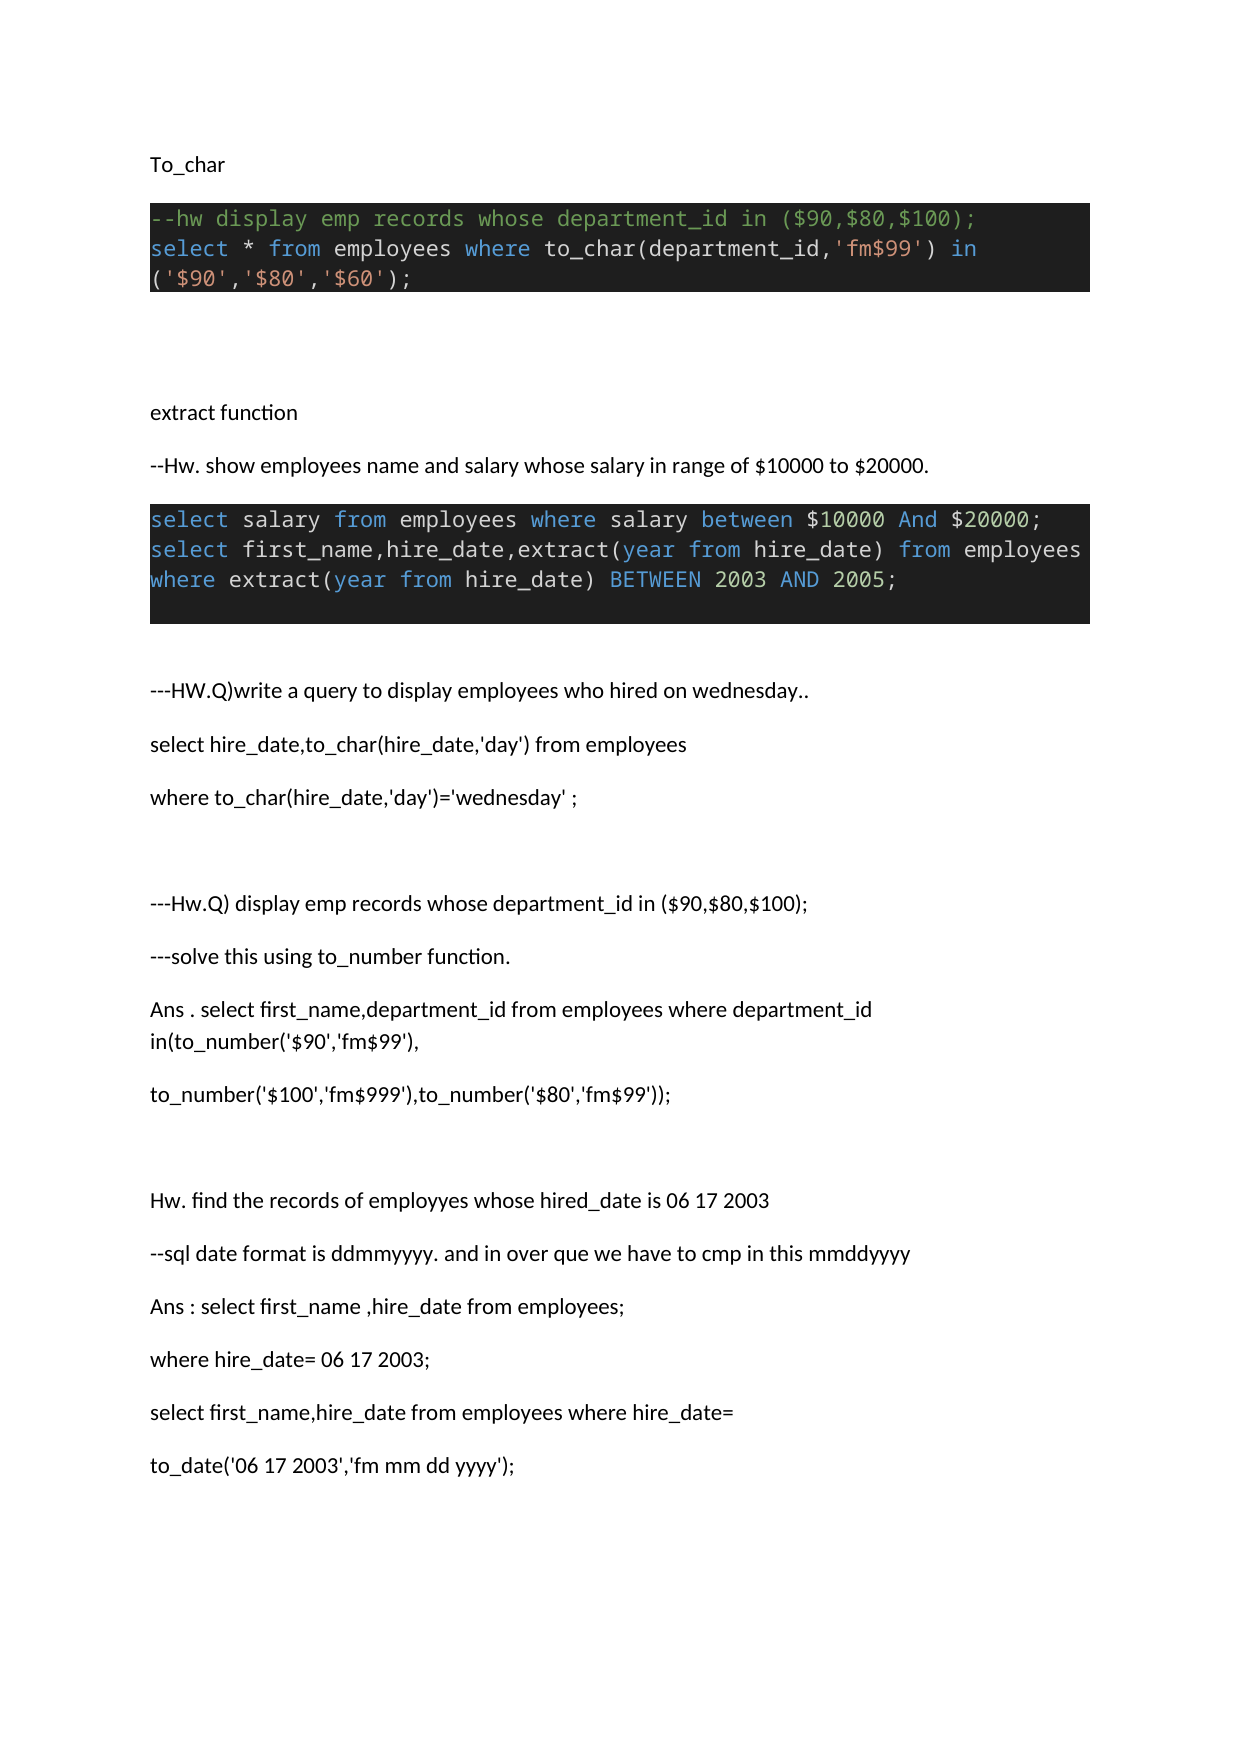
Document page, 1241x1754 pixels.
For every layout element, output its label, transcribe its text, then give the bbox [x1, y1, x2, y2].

text where to_char(hire_date,'day')='wednesday' ; [150, 783, 1090, 811]
text --sql date format is ddmmyyyy. and in over que we have to cmp in this mmddyyyy [150, 1239, 1090, 1267]
text Ans : select first_name ,hire_date from employees; [150, 1292, 1090, 1320]
text to_number('$100','fm$999'),to_number('$80','fm$99')); [150, 1080, 1090, 1108]
text ---HW.Q)write a query to display employees who hired on wednesday.. [150, 677, 1090, 705]
text select salary from employees where salary between $10000 And $20000; [150, 504, 1090, 534]
text select first_name,hire_date,extract(year from hire_date) from employees where extract(year from hire_date) BETWEEN 2003 AND 2005; [150, 534, 1090, 594]
text extract function [150, 398, 1090, 426]
text --hw display emp records whose department_id in ($90,$80,$100); [150, 203, 1090, 233]
text to_date('06 17 2003','fm mm dd yyyy'); [150, 1451, 1090, 1479]
text Ans . select first_name,department_id from employees where department_id in(to_number('$90','fm$99'), [150, 995, 1090, 1055]
text select hire_date,to_char(hire_date,'day') from employees [150, 730, 1090, 758]
text To_char [150, 150, 1090, 178]
text ---Hw.Q) display emp records whose department_id in ($90,$80,$100); [150, 889, 1090, 917]
text ---solve this using to_number function. [150, 942, 1090, 970]
text select first_name,hire_date from employees where hire_date= [150, 1398, 1090, 1426]
text --Hw. show employees name and salary whose salary in range of $10000 to $20000. [150, 451, 1090, 479]
text where hire_date= 06 17 2003; [150, 1345, 1090, 1373]
text select * from employees where to_char(department_id,'fm$99') in ('$90','$80','$60'); [150, 233, 1090, 292]
text Hw. find the records of employyes whose hired_date is 06 17 2003 [150, 1186, 1090, 1214]
